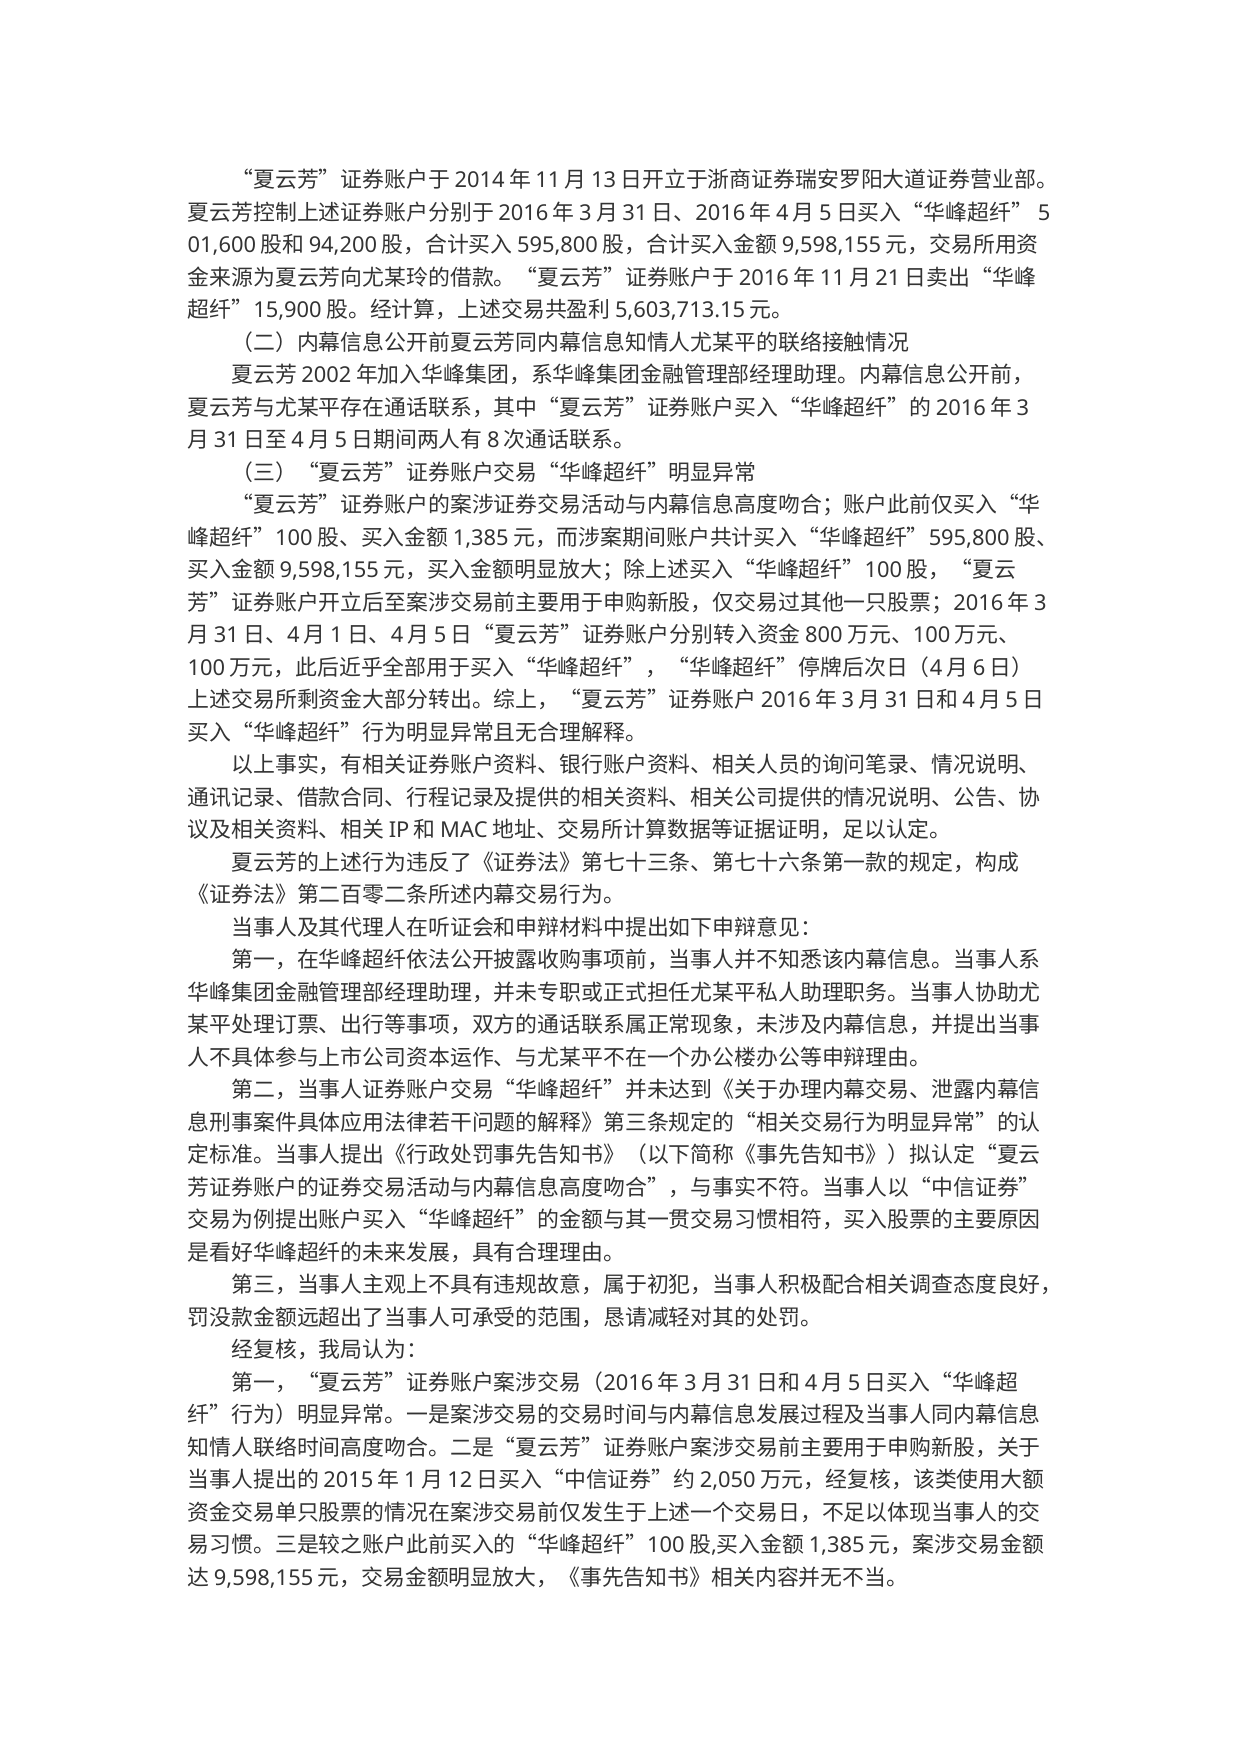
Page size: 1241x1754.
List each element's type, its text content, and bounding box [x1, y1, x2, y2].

text 第一，在华峰超纤依法公开披露收购事项前，当事人并不知悉该内幕信息。当事人系华峰集团金融管理部经理助理，并未专职或正式担任尤某平私人助理职务。当事人协助尤某平处理订票、出行等事项，双方的通话联系属正常现象，未涉及内幕信息，并提出当事人不具体参与上市公司资本运作、与尤某平不在一个办公楼办公等申辩理由。 [187, 942, 1053, 1072]
text （二）内幕信息公开前夏云芳同内幕信息知情人尤某平的联络接触情况 [187, 324, 1053, 357]
text “夏云芳”证券账户于2014年11月13日开立于浙商证券瑞安罗阳大道证券营业部。夏云芳控制上述证券账户分别于2016年3月31日、2016年4月5日买入“华峰超纤” 501,600股和94,200股，合计买入595,800股，合计买入金额9,598,155元，交易所用资金来源为夏云芳向尤某玲的借款。“夏云芳”证券账户于2016年11月21日卖出“华峰超纤”15,900股。经计算，上述交易共盈利5,603,713.15元。 [187, 162, 1053, 324]
text 夏云芳2002年加入华峰集团，系华峰集团金融管理部经理助理。内幕信息公开前，夏云芳与尤某平存在通话联系，其中“夏云芳”证券账户买入“华峰超纤”的2016年3月31日至4月5日期间两人有8次通话联系。 [187, 357, 1053, 454]
text 第二，当事人证券账户交易“华峰超纤”并未达到《关于办理内幕交易、泄露内幕信息刑事案件具体应用法律若干问题的解释》第三条规定的“相关交易行为明显异常”的认定标准。当事人提出《行政处罚事先告知书》（以下简称《事先告知书》）拟认定“夏云芳证券账户的证券交易活动与内幕信息高度吻合”，与事实不符。当事人以“中信证券”交易为例提出账户买入“华峰超纤”的金额与其一贯交易习惯相符，买入股票的主要原因是看好华峰超纤的未来发展，具有合理理由。 [187, 1072, 1053, 1267]
text 当事人及其代理人在听证会和申辩材料中提出如下申辩意见： [187, 909, 1053, 942]
text 第三，当事人主观上不具有违规故意，属于初犯，当事人积极配合相关调查态度良好，罚没款金额远超出了当事人可承受的范围，恳请减轻对其的处罚。 [187, 1267, 1053, 1332]
text 夏云芳的上述行为违反了《证券法》第七十三条、第七十六条第一款的规定，构成《证券法》第二百零二条所述内幕交易行为。 [187, 844, 1053, 909]
text （三）“夏云芳”证券账户交易“华峰超纤”明显异常 [187, 454, 1053, 487]
text 第一，“夏云芳”证券账户案涉交易（2016年3月31日和4月5日买入“华峰超纤”行为）明显异常。一是案涉交易的交易时间与内幕信息发展过程及当事人同内幕信息知情人联络时间高度吻合。二是“夏云芳”证券账户案涉交易前主要用于申购新股，关于当事人提出的2015年1月12日买入“中信证券”约2,050万元，经复核，该类使用大额资金交易单只股票的情况在案涉交易前仅发生于上述一个交易日，不足以体现当事人的交易习惯。三是较之账户此前买入的“华峰超纤”100股,买入金额1,385元，案涉交易金额达9,598,155元，交易金额明显放大，《事先告知书》相关内容并无不当。 [187, 1364, 1053, 1592]
text 经复核，我局认为： [187, 1332, 1053, 1364]
text “夏云芳”证券账户的案涉证券交易活动与内幕信息高度吻合；账户此前仅买入“华峰超纤”100股、买入金额1,385元，而涉案期间账户共计买入“华峰超纤”595,800股、买入金额9,598,155元，买入金额明显放大；除上述买入“华峰超纤”100股，“夏云芳”证券账户开立后至案涉交易前主要用于申购新股，仅交易过其他一只股票；2016年3月31日、4月1日、4月5日“夏云芳”证券账户分别转入资金800万元、100万元、100万元，此后近乎全部用于买入“华峰超纤”，“华峰超纤”停牌后次日（4月6日）上述交易所剩资金大部分转出。综上，“夏云芳”证券账户2016年3月31日和4月5日买入“华峰超纤”行为明显异常且无合理解释。 [187, 487, 1053, 747]
text 以上事实，有相关证券账户资料、银行账户资料、相关人员的询问笔录、情况说明、通讯记录、借款合同、行程记录及提供的相关资料、相关公司提供的情况说明、公告、协议及相关资料、相关IP和MAC地址、交易所计算数据等证据证明，足以认定。 [187, 747, 1053, 844]
